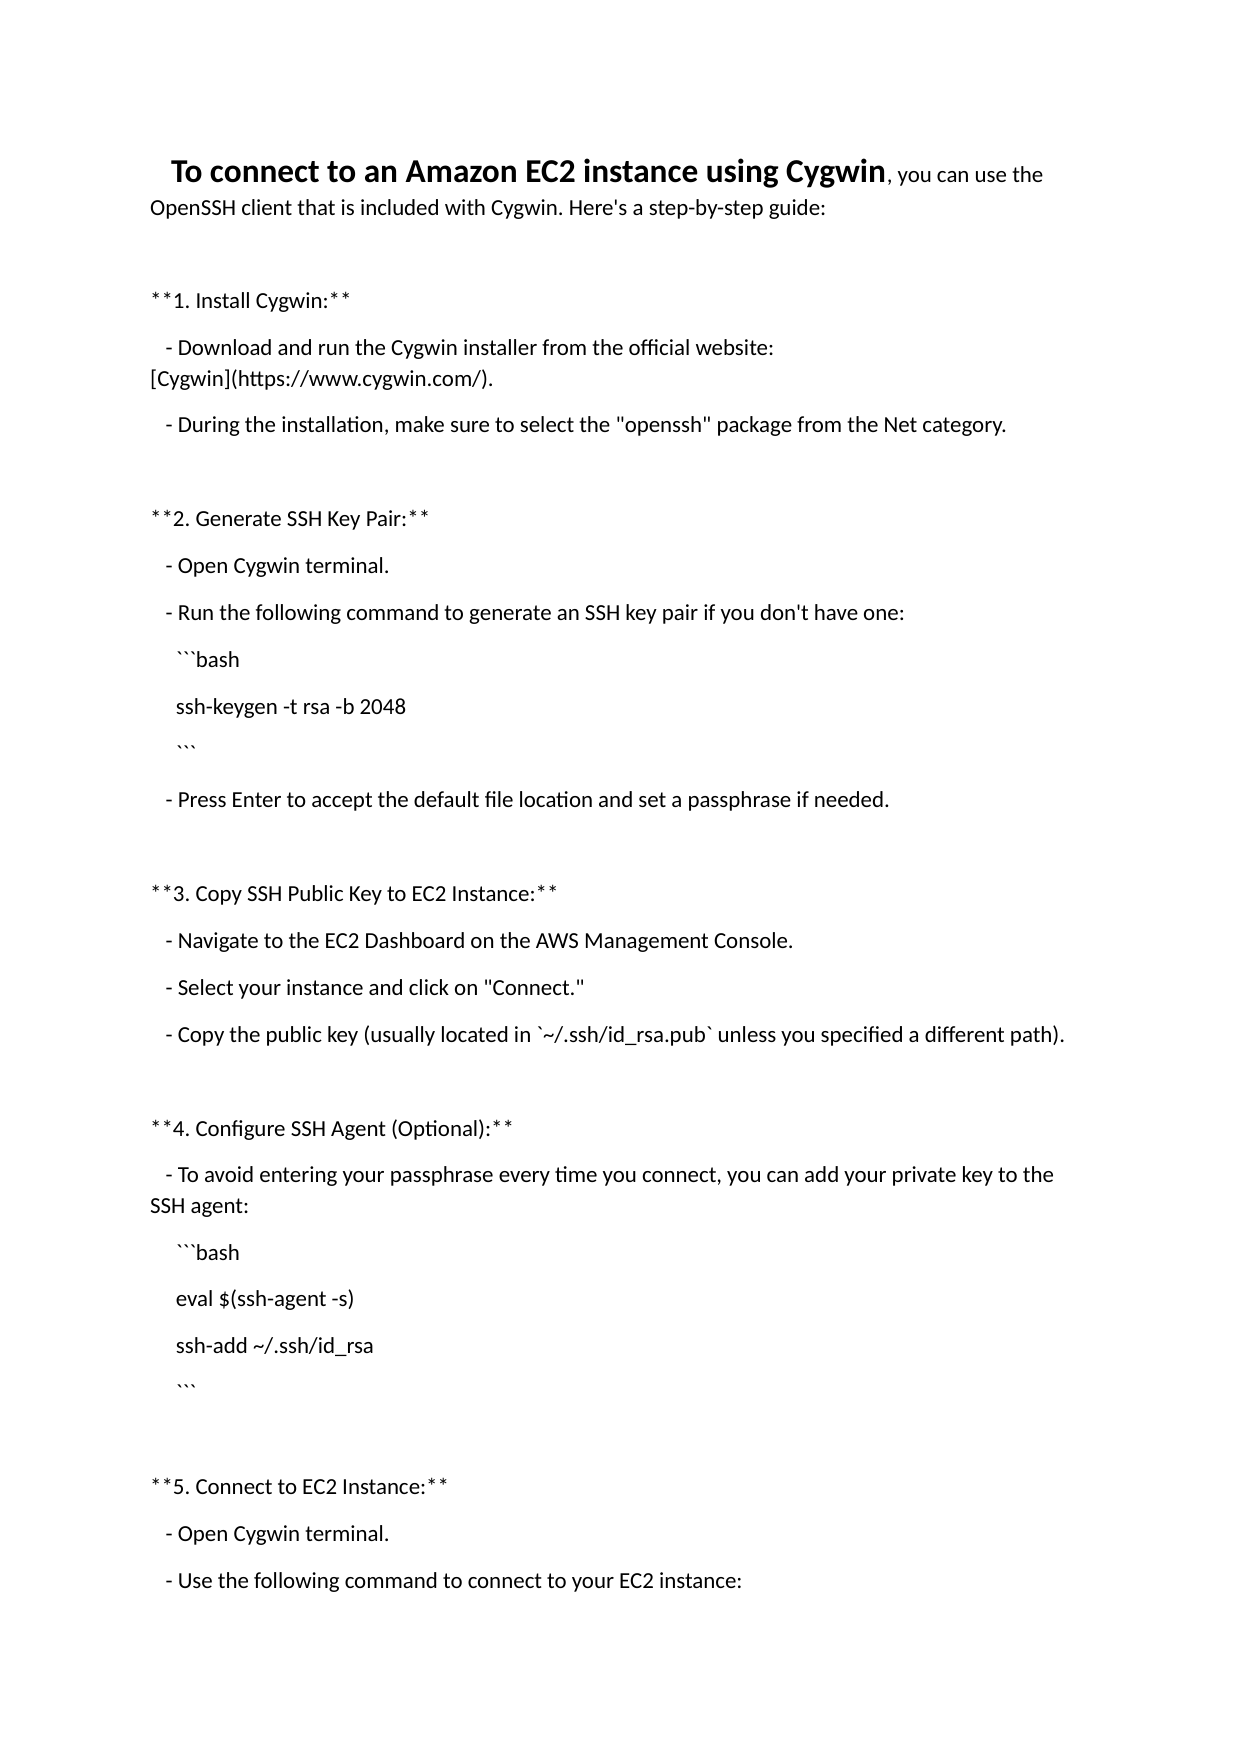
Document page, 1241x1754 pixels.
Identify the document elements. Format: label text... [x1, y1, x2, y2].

text **4. Configure SSH Agent (Optional):** [150, 1114, 1090, 1142]
text - During the installation, make sure to select the "openssh" package from the Net category. [150, 411, 1090, 439]
text - Select your instance and click on "Connect." [150, 973, 1090, 1001]
text ssh-add ~/.ssh/id_rsa [150, 1331, 1090, 1359]
text ssh-keygen -t rsa -b 2048 [150, 692, 1090, 720]
text ```bash [150, 1238, 1090, 1266]
text - Press Enter to accept the default file location and set a passphrase if needed. [150, 786, 1090, 814]
text **2. Generate SSH Key Pair:** [150, 504, 1090, 532]
text - Open Cygwin terminal. [150, 1519, 1090, 1547]
text ```bash [150, 645, 1090, 673]
text **3. Copy SSH Public Key to EC2 Instance:** [150, 879, 1090, 907]
text To connect to an Amazon EC2 instance using Cygwin, you can use the OpenSSH client that is included with Cygwin. Here's a step-by-step guide: [150, 150, 1090, 221]
text - Copy the public key (usually located in `~/.ssh/id_rsa.pub` unless you specified a different path). [150, 1020, 1090, 1048]
text - Use the following command to connect to your EC2 instance: [150, 1566, 1090, 1594]
text - To avoid entering your passphrase every time you connect, you can add your private key to the SSH agent: [150, 1161, 1090, 1219]
text ``` [150, 739, 1090, 767]
text - Open Cygwin terminal. [150, 551, 1090, 579]
text - Download and run the Cygwin installer from the official website: [Cygwin](https://www.cygwin.com/). [150, 333, 1090, 392]
text ``` [150, 1378, 1090, 1406]
text - Navigate to the EC2 Dashboard on the AWS Management Console. [150, 926, 1090, 954]
text eval $(ssh-agent -s) [150, 1284, 1090, 1313]
text **5. Connect to EC2 Instance:** [150, 1472, 1090, 1500]
text - Run the following command to generate an SSH key pair if you don't have one: [150, 598, 1090, 626]
text **1. Install Cygwin:** [150, 287, 1090, 315]
